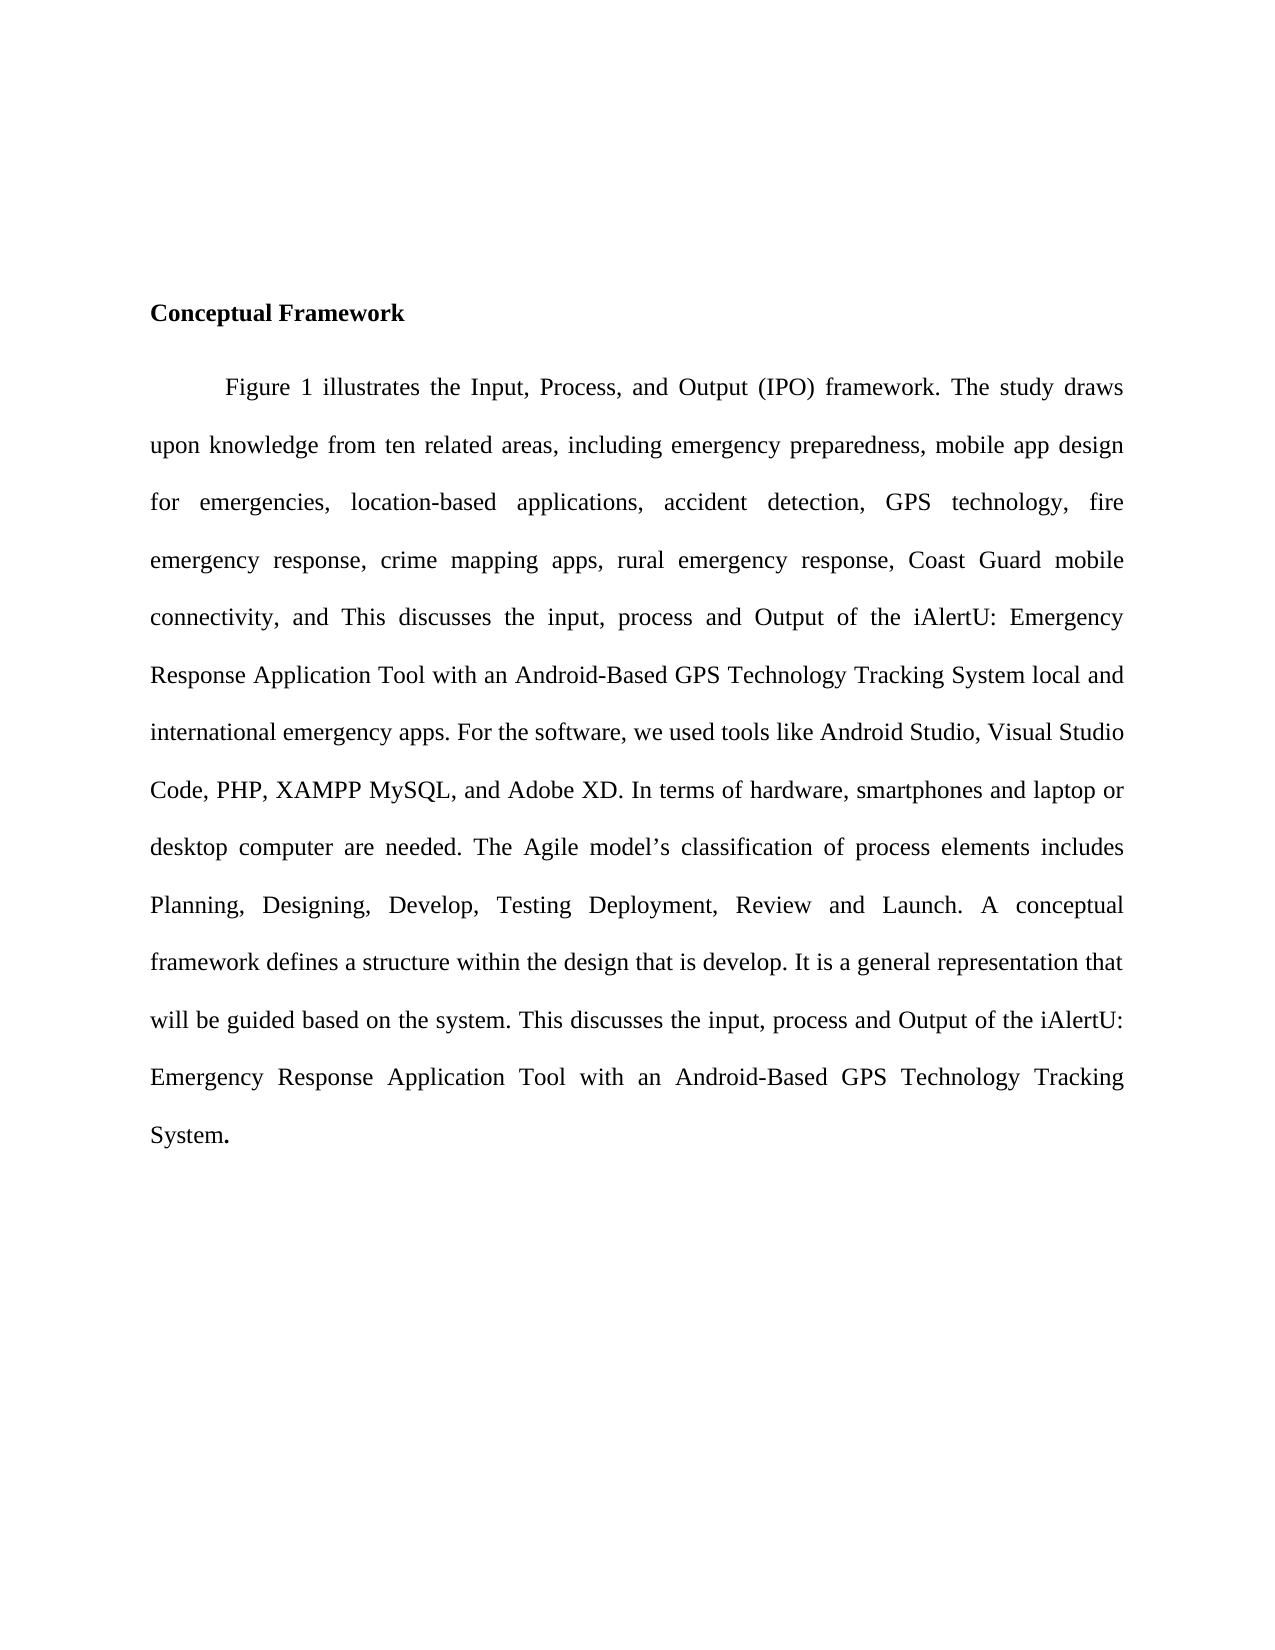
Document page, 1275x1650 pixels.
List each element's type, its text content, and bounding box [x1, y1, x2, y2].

text Figure 1 illustrates the Input, Process, and Output (IPO) framework. The study draws upon knowledge from ten related areas, including emergency preparedness, mobile app design for emergencies, location-based applications, accident detection, GPS technology, fire emergency response, crime mapping apps, rural emergency response, Coast Guard mobile connectivity, and This discusses the input, process and Output of the iAlertU: Emergency Response Application Tool with an Android-Based GPS Technology Tracking System local and international emergency apps. For the software, we used tools like Android Studio, Visual Studio Code, PHP, XAMPP MySQL, and Adobe XD. In terms of hardware, smartphones and laptop or desktop computer are needed. The Agile model’s classification of process elements includes Planning, Designing, Develop, Testing Deployment, Review and Launch. A conceptual framework defines a structure within the design that is develop. It is a general representation that will be guided based on the system. This discusses the input, process and Output of the iAlertU: Emergency Response Application Tool with an Android-Based GPS Technology Tracking System. [150, 372, 1125, 1149]
text Conceptual Framework [150, 298, 1125, 327]
